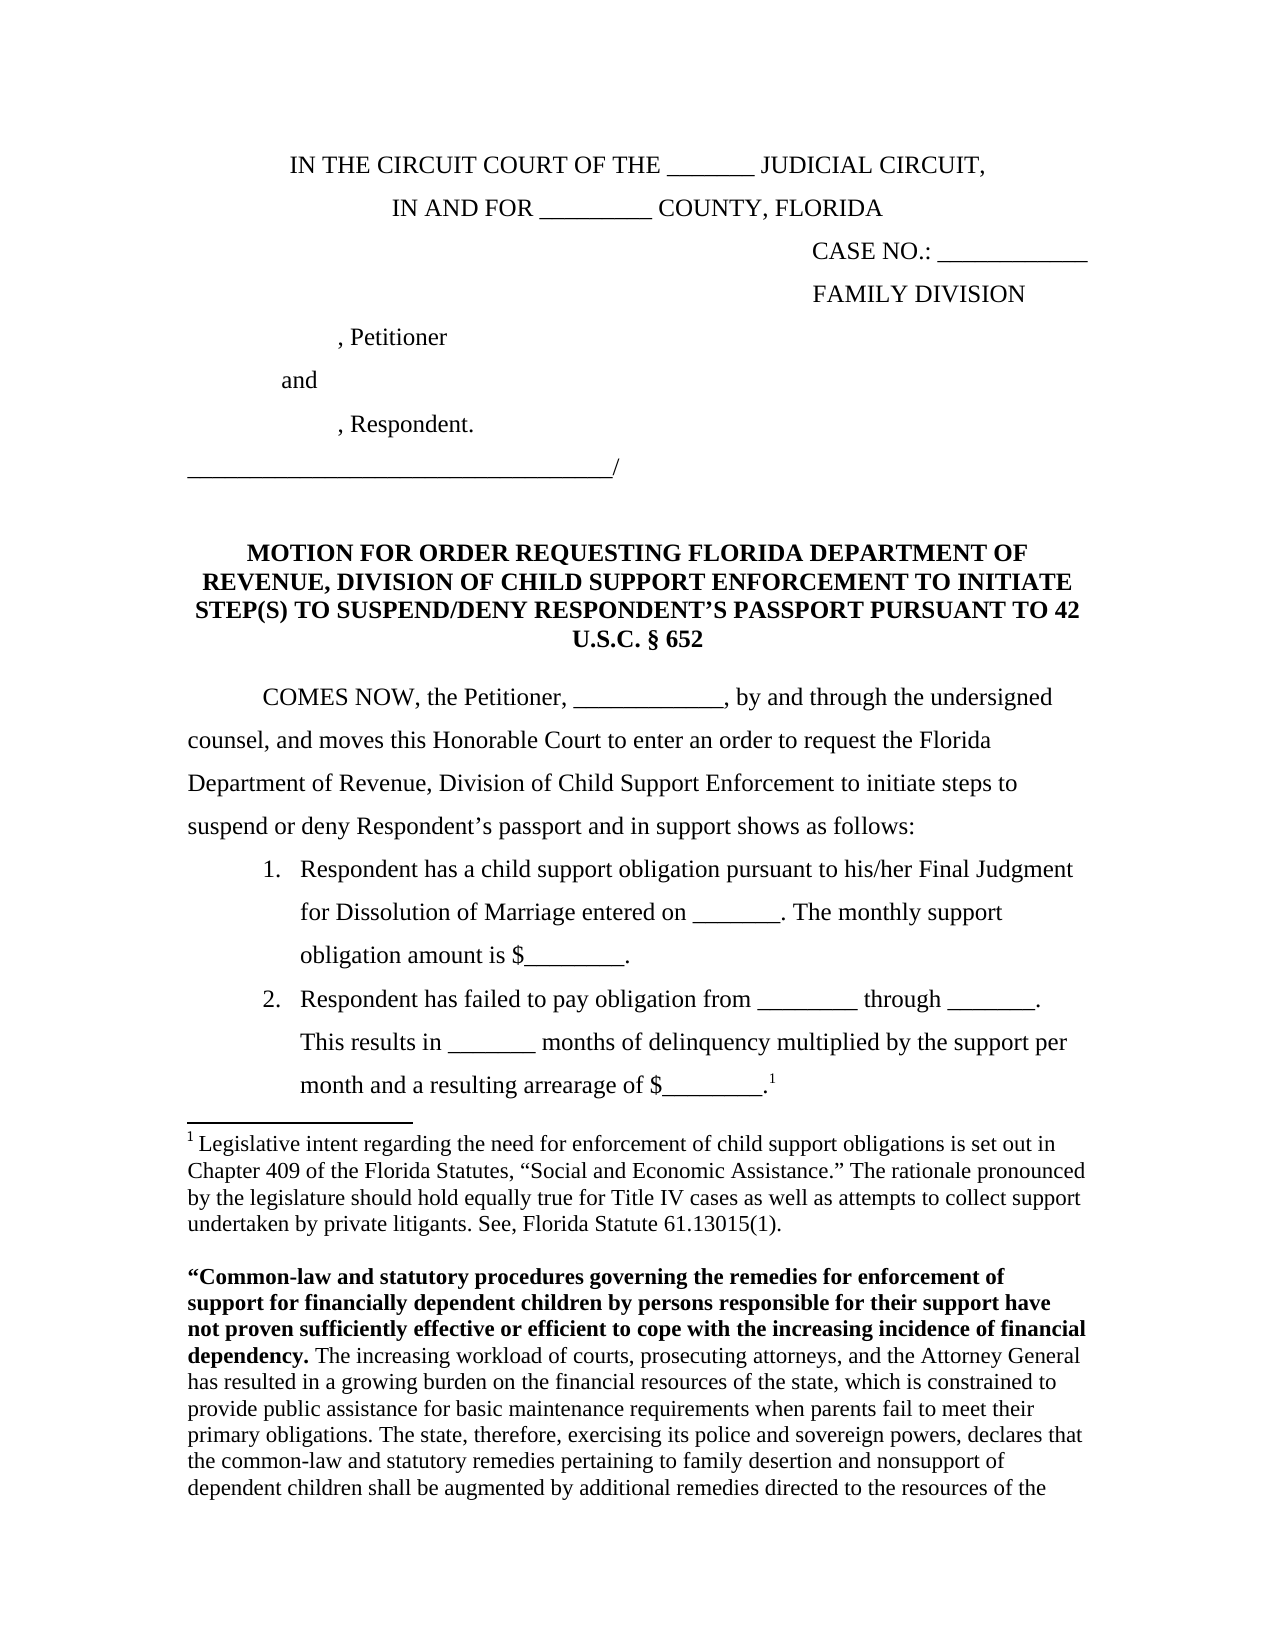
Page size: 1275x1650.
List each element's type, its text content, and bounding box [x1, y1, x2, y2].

text FAMILY DIVISION [712, 279, 1087, 308]
text COMES NOW, the Petitioner, ____________, by and through the undersigned counsel, and moves this Honorable Court to enter an order to request the Florida Department of Revenue, Division of Child Support Enforcement to initiate steps to suspend or deny Respondent’s passport and in support shows as follows: [187, 682, 1087, 840]
text and [187, 366, 1087, 394]
text , Petitioner [262, 322, 1087, 351]
list Respondent has a child support obligation pursuant to his/her Final Judgment for Dissolution of Marriage entered on _______. The monthly support obligation amount is $________. [262, 854, 1087, 969]
text MOTION FOR ORDER REQUESTING FLORIDA DEPARTMENT OF REVENUE, DIVISION OF CHILD SUPPORT ENFORCEMENT TO INITIATE STEP(S) TO SUSPEND/DENY RESPONDENT’S PASSPORT PURSUANT TO 42 U.S.C. § 652 [187, 538, 1087, 653]
text IN AND FOR _________ COUNTY, FLORIDA [187, 193, 1087, 222]
text __________________________________/ [187, 452, 1087, 481]
list Respondent has failed to pay obligation from ________ through _______. This results in _______ months of delinquency multiplied by the support per month and a resulting arrearage of $________. [262, 984, 1087, 1099]
text CASE NO.: ____________ [187, 236, 1087, 265]
text , Respondent. [262, 409, 1087, 437]
text IN THE CIRCUIT COURT OF THE _______ JUDICIAL CIRCUIT, [187, 150, 1087, 179]
